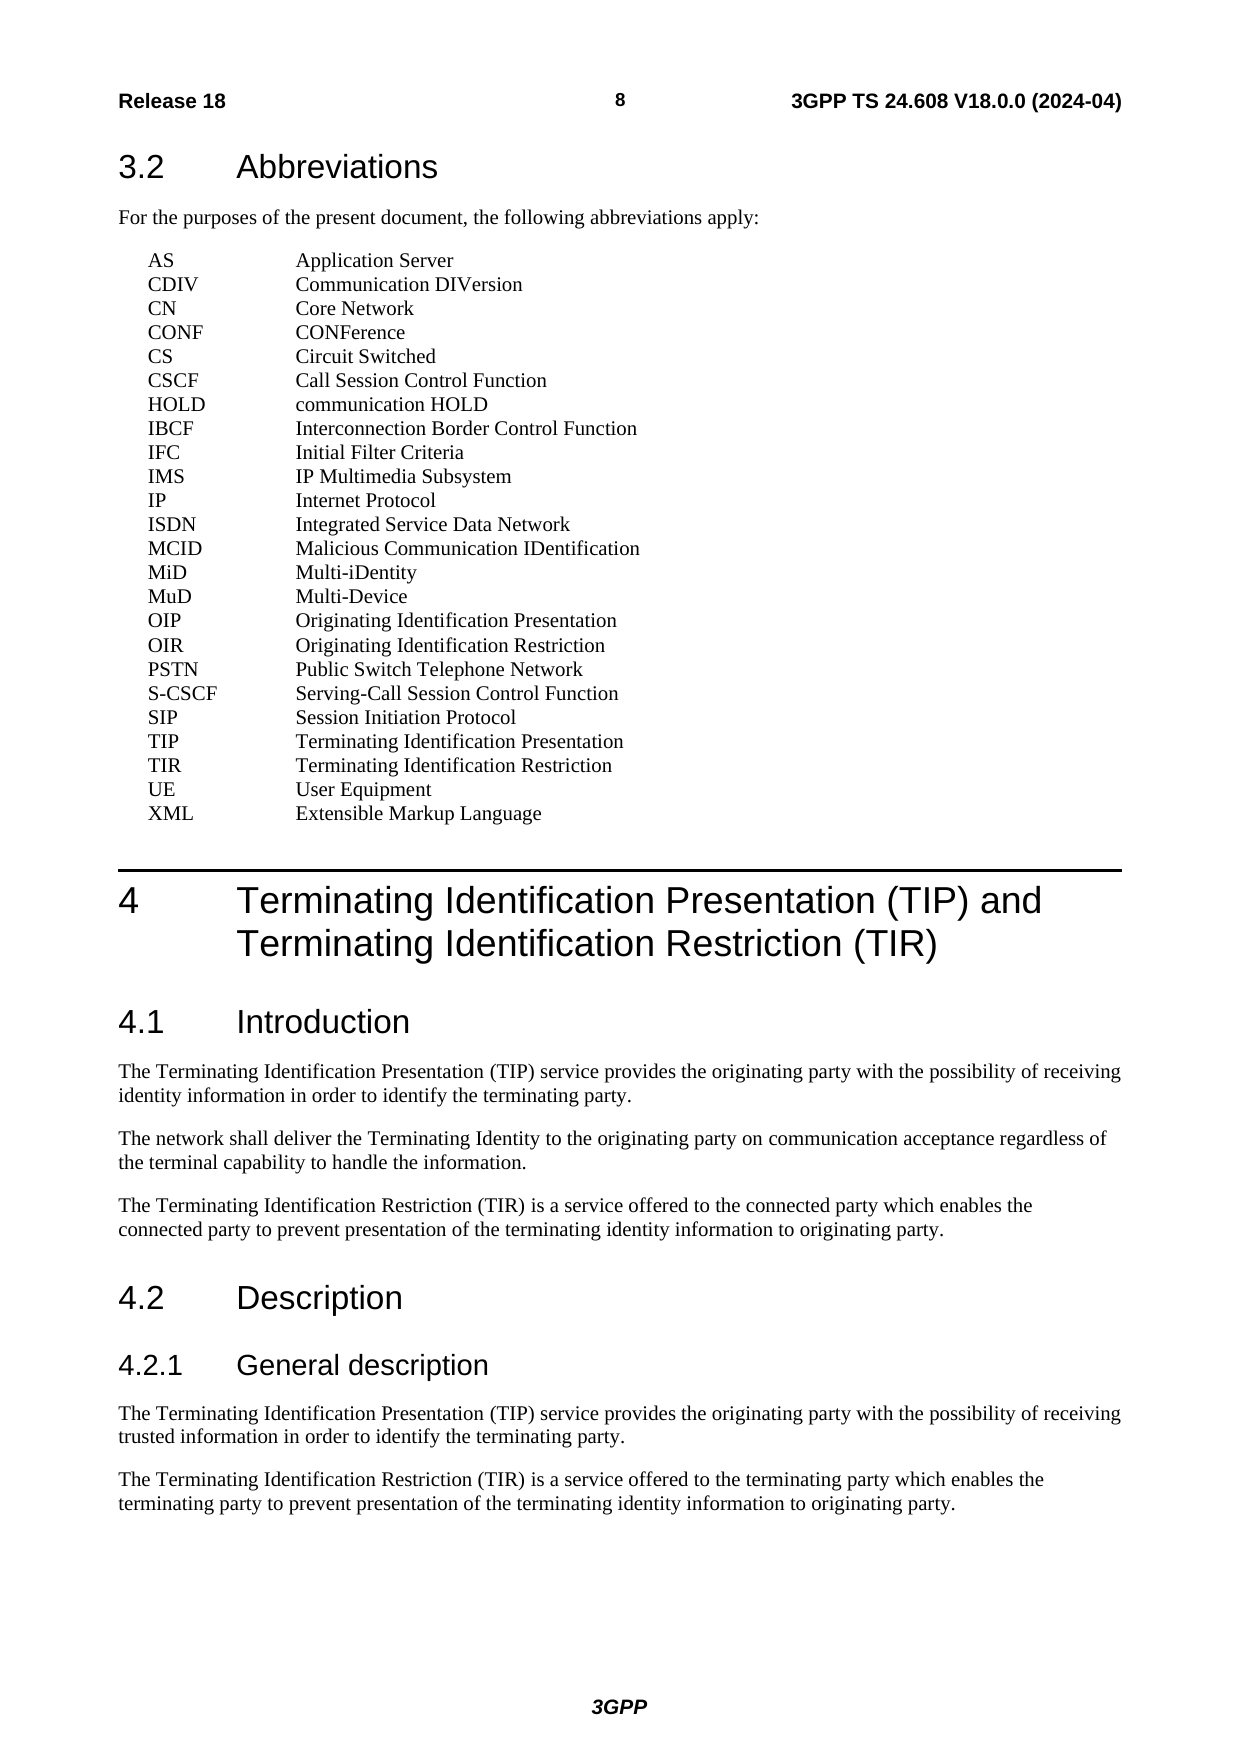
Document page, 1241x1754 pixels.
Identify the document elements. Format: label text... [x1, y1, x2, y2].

text IP Internet Protocol [148, 488, 1122, 512]
subtitle 4.2.1 General description [118, 1348, 1122, 1382]
text AS Application Server [148, 247, 1122, 272]
text CDIV Communication DIVersion [148, 272, 1122, 296]
subtitle 3.2 Abbreviations [118, 147, 1122, 186]
text XML Extensible Markup Language [148, 801, 1122, 825]
text The Terminating Identification Restriction (TIR) is a service offered to the terminating party which enables the terminating party to prevent presentation of the terminating identity information to originating party. [118, 1467, 1122, 1515]
text CS Circuit Switched [148, 344, 1122, 368]
subtitle 4.2 Description [118, 1278, 1122, 1317]
subtitle 4 Terminating Identification Presentation (TIP) and Terminating Identification Restriction (TIR) [118, 872, 1122, 964]
text TIP Terminating Identification Presentation [148, 729, 1122, 753]
text SIP Session Initiation Protocol [148, 705, 1122, 729]
text MCID Malicious Communication IDentification [148, 536, 1122, 560]
text MuD Multi-Device [148, 584, 1122, 608]
text TIR Terminating Identification Restriction [148, 753, 1122, 777]
text OIR Originating Identification Restriction [148, 632, 1122, 657]
text The Terminating Identification Presentation (TIP) service provides the originating party with the possibility of receiving trusted information in order to identify the terminating party. [118, 1400, 1122, 1448]
text PSTN Public Switch Telephone Network [148, 657, 1122, 681]
text IBCF Interconnection Border Control Function [148, 416, 1122, 440]
text UE User Equipment [148, 777, 1122, 801]
text OIP Originating Identification Presentation [148, 608, 1122, 632]
text For the purposes of the present document, the following abbreviations apply: [118, 205, 1122, 229]
text HOLD communication HOLD [148, 392, 1122, 416]
text CN Core Network [148, 296, 1122, 320]
text ISDN Integrated Service Data Network [148, 512, 1122, 536]
text CONF CONFerence [148, 320, 1122, 344]
text S-CSCF Serving-Call Session Control Function [148, 681, 1122, 705]
text IMS IP Multimedia Subsystem [148, 464, 1122, 488]
text The Terminating Identification Presentation (TIP) service provides the originating party with the possibility of receiving identity information in order to identify the terminating party. [118, 1059, 1122, 1107]
subtitle 4.1 Introduction [118, 1002, 1122, 1040]
text IFC Initial Filter Criteria [148, 440, 1122, 464]
text The network shall deliver the Terminating Identity to the originating party on communication acceptance regardless of the terminal capability to handle the information. [118, 1126, 1122, 1174]
text CSCF Call Session Control Function [148, 368, 1122, 392]
text MiD Multi-iDentity [148, 560, 1122, 584]
text The Terminating Identification Restriction (TIR) is a service offered to the connected party which enables the connected party to prevent presentation of the terminating identity information to originating party. [118, 1193, 1122, 1241]
